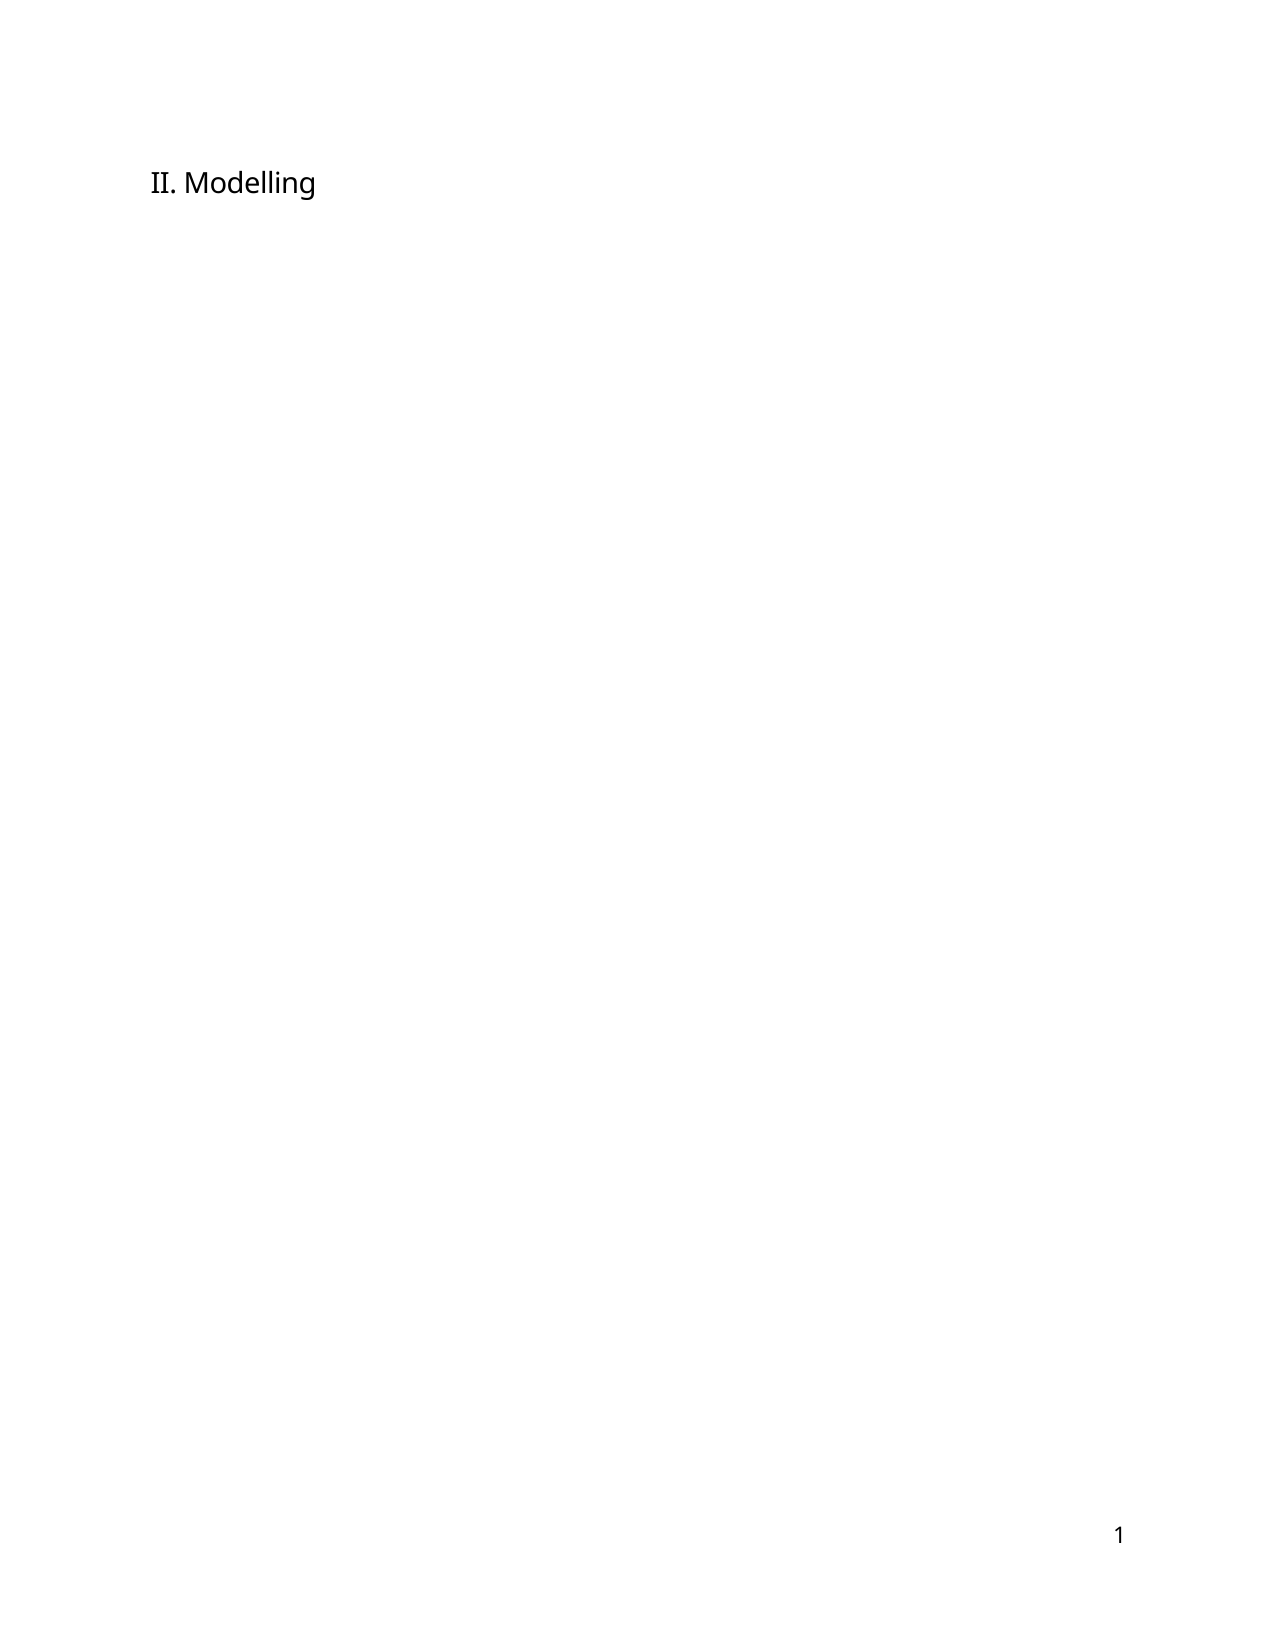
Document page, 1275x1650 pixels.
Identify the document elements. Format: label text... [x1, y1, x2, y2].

text II. Modelling [150, 162, 1237, 202]
